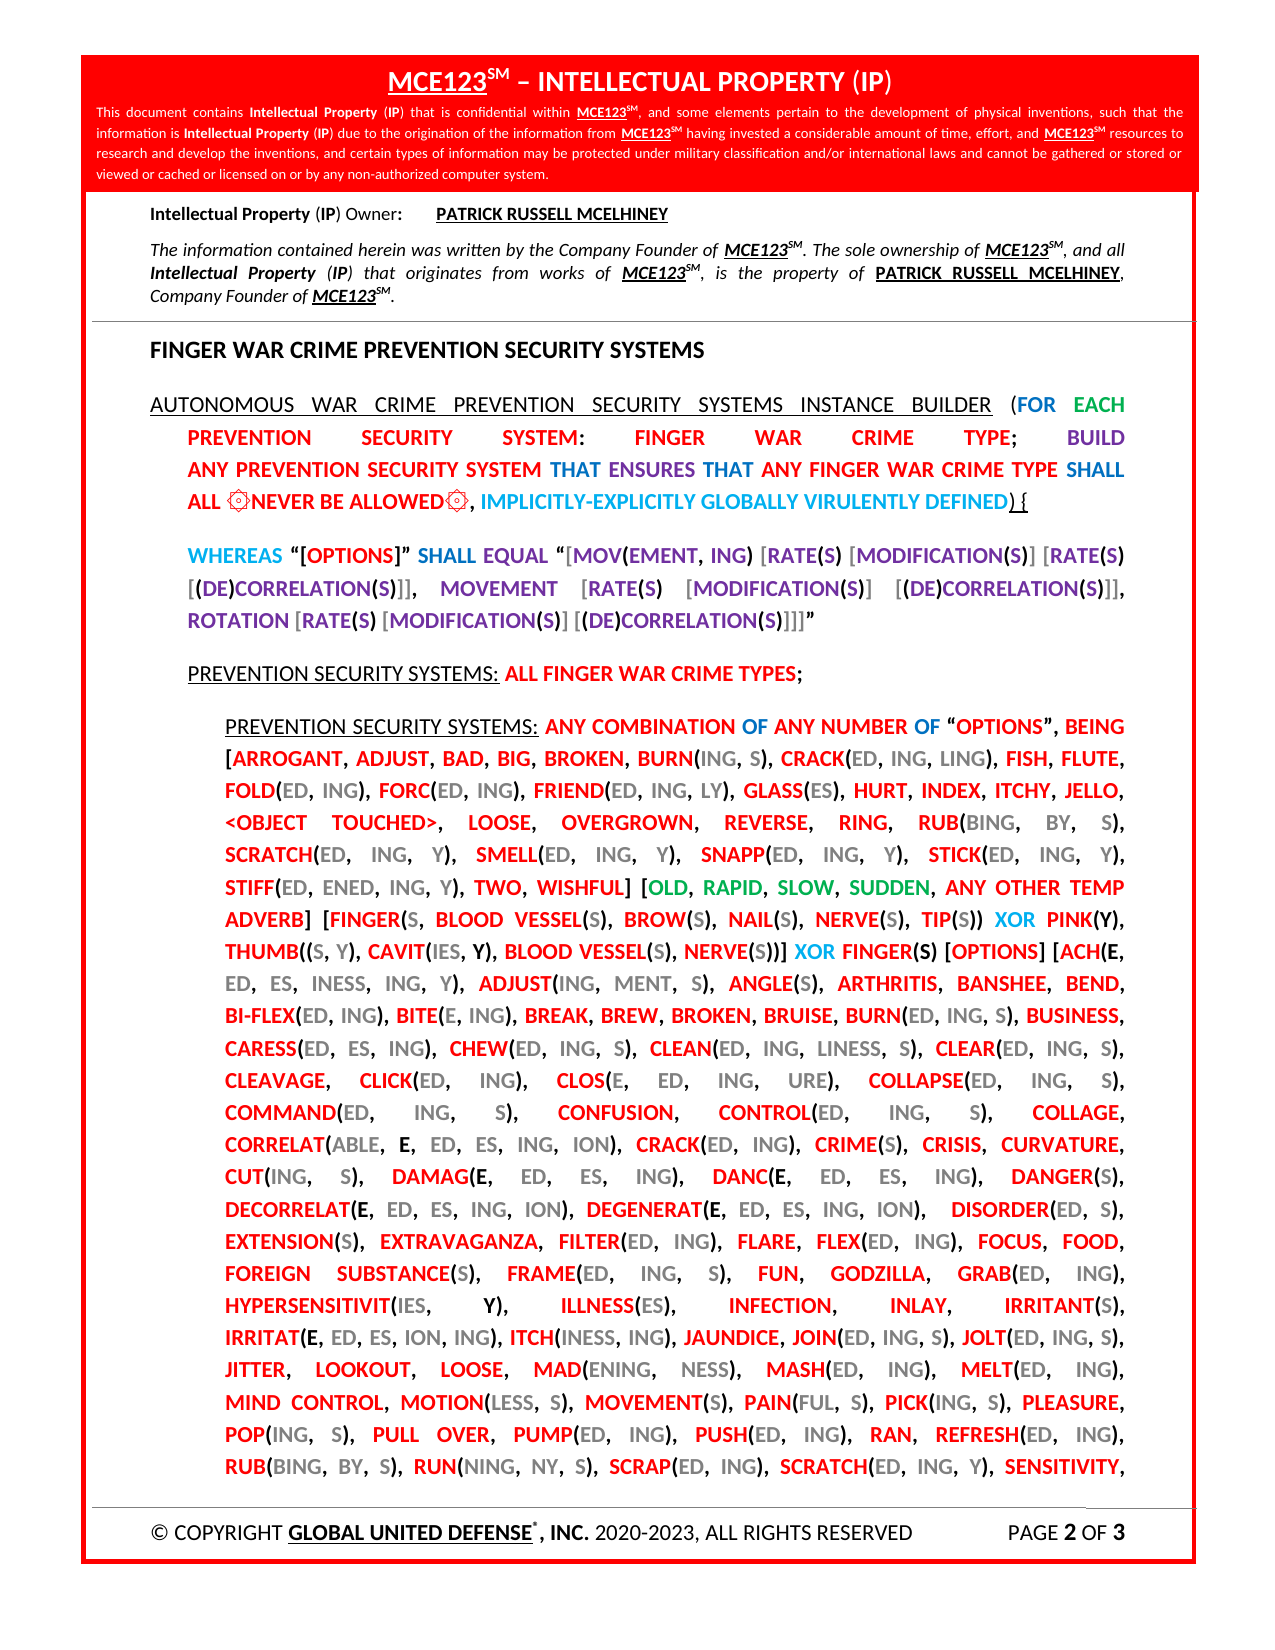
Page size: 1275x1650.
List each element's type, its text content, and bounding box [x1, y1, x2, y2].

text PREVENTION SECURITY SYSTEMS: ALL FINGER WAR CRIME TYPES; [187, 659, 1125, 687]
text AUTONOMOUS WAR CRIME PREVENTION SECURITY SYSTEMS INSTANCE BUILDER (FOR EACH PREVENTION SECURITY SYSTEM: FINGER WAR CRIME TYPE; BUILD ANY PREVENTION SECURITY SYSTEM THAT ENSURES THAT ANY FINGER WAR CRIME TYPE SHALL ALL ۞NEVER BE ALLOWED۞, IMPLICITLY-EXPLICITLY GLOBALLY VIRULENTLY DEFINED) { [150, 391, 1125, 516]
text WHEREAS “[OPTIONS]” SHALL EQUAL “[MOV(EMENT, ING) [RATE(S) [MODIFICATION(S)] [RATE(S) [(DE)CORRELATION(S)]], MOVEMENT [RATE(S) [MODIFICATION(S)] [(DE)CORRELATION(S)]], ROTATION [RATE(S) [MODIFICATION(S)] [(DE)CORRELATION(S)]]]” [187, 541, 1125, 634]
text FINGER WAR CRIME PREVENTION SECURITY SYSTEMS [150, 335, 1125, 365]
